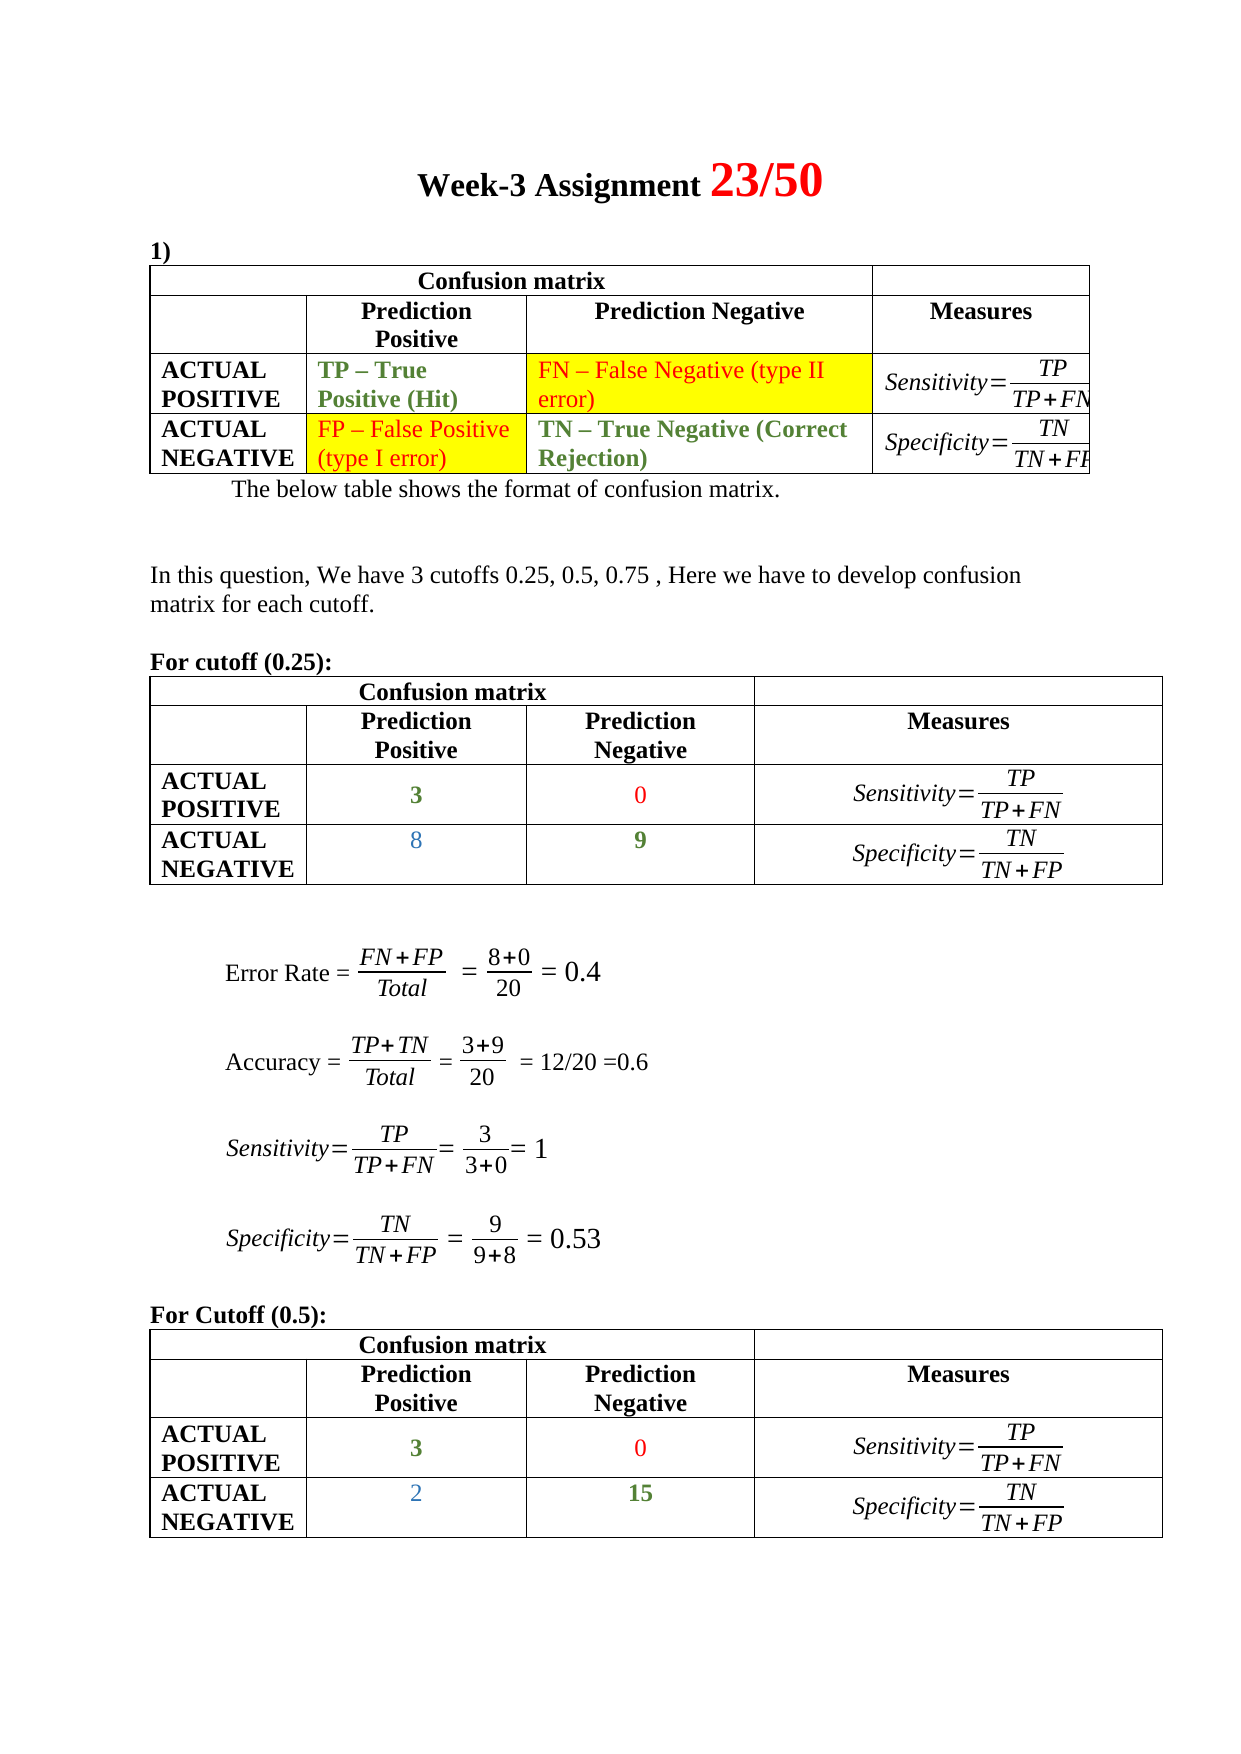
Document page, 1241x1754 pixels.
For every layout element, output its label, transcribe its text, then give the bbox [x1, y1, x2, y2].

table_cell FP – False Positive (type I error) [307, 414, 526, 473]
table_cell Actual NEGATIVE [151, 1478, 306, 1537]
table_cell Measures [755, 706, 1162, 764]
table_cell Actual NEGATIVE [151, 414, 306, 473]
table_cell Prediction Negative [527, 296, 872, 353]
table_cell Actual POSITIVE [151, 765, 306, 824]
table_cell [151, 1360, 306, 1417]
text For cutoff (0.25): [150, 647, 1090, 676]
table_cell [151, 706, 306, 764]
table_header [755, 1330, 1162, 1358]
table_cell Actual POSITIVE [151, 1418, 306, 1477]
table_header Confusion matrix [151, 1330, 754, 1358]
table_header [755, 677, 1162, 705]
table_cell [151, 296, 306, 353]
table_cell Actual POSITIVE [151, 354, 306, 413]
text The below table shows the format of confusion matrix. [225, 474, 1090, 503]
table_cell [873, 414, 1089, 473]
table_cell [755, 765, 1162, 824]
table_cell 9 [527, 825, 754, 884]
table_cell Actual NEGATIVE [151, 825, 306, 884]
table_cell Prediction Positive [307, 1360, 526, 1417]
table_cell Prediction Positive [307, 706, 526, 764]
table_header Confusion matrix [151, 266, 872, 295]
table_cell Measures [873, 296, 1089, 353]
table_cell [873, 354, 1089, 413]
table_cell FN – False Negative (type II error) [527, 354, 872, 413]
table_cell 2 [307, 1478, 526, 1537]
text Accuracy = = = 12/20 =0.6 [150, 1032, 1090, 1091]
table_cell 0 [527, 765, 754, 824]
table_cell Measures [755, 1360, 1162, 1417]
table_cell Prediction Negative [527, 1360, 754, 1417]
table_cell [755, 1418, 1162, 1477]
table_cell [755, 1478, 1162, 1537]
text 1) [150, 236, 1090, 265]
table_cell 3 [307, 765, 526, 824]
table_header [873, 266, 1089, 295]
table_cell Prediction Negative [527, 706, 754, 764]
text Week-3 Assignment 23/50 [150, 150, 1090, 207]
table_cell 0 [527, 1418, 754, 1477]
table_header Confusion matrix [151, 677, 754, 705]
table_cell [755, 825, 1162, 884]
text For Cutoff (0.5): [150, 1300, 1090, 1329]
table_cell 3 [307, 1418, 526, 1477]
table_cell TP – True Positive (Hit) [307, 354, 526, 413]
table_cell Prediction Positive [307, 296, 526, 353]
text Error Rate = = = 0.4 [150, 942, 1090, 1003]
table_cell 15 [527, 1478, 754, 1537]
text In this question, We have 3 cutoffs 0.25, 0.5, 0.75 , Here we have to develop confusion matrix for each cutoff. [150, 561, 1090, 618]
table_cell TN – True Negative (Correct Rejection) [527, 414, 872, 473]
table_cell 8 [307, 825, 526, 884]
text = = 0.53 [150, 1211, 1090, 1269]
text = = 1 [225, 1119, 1090, 1180]
